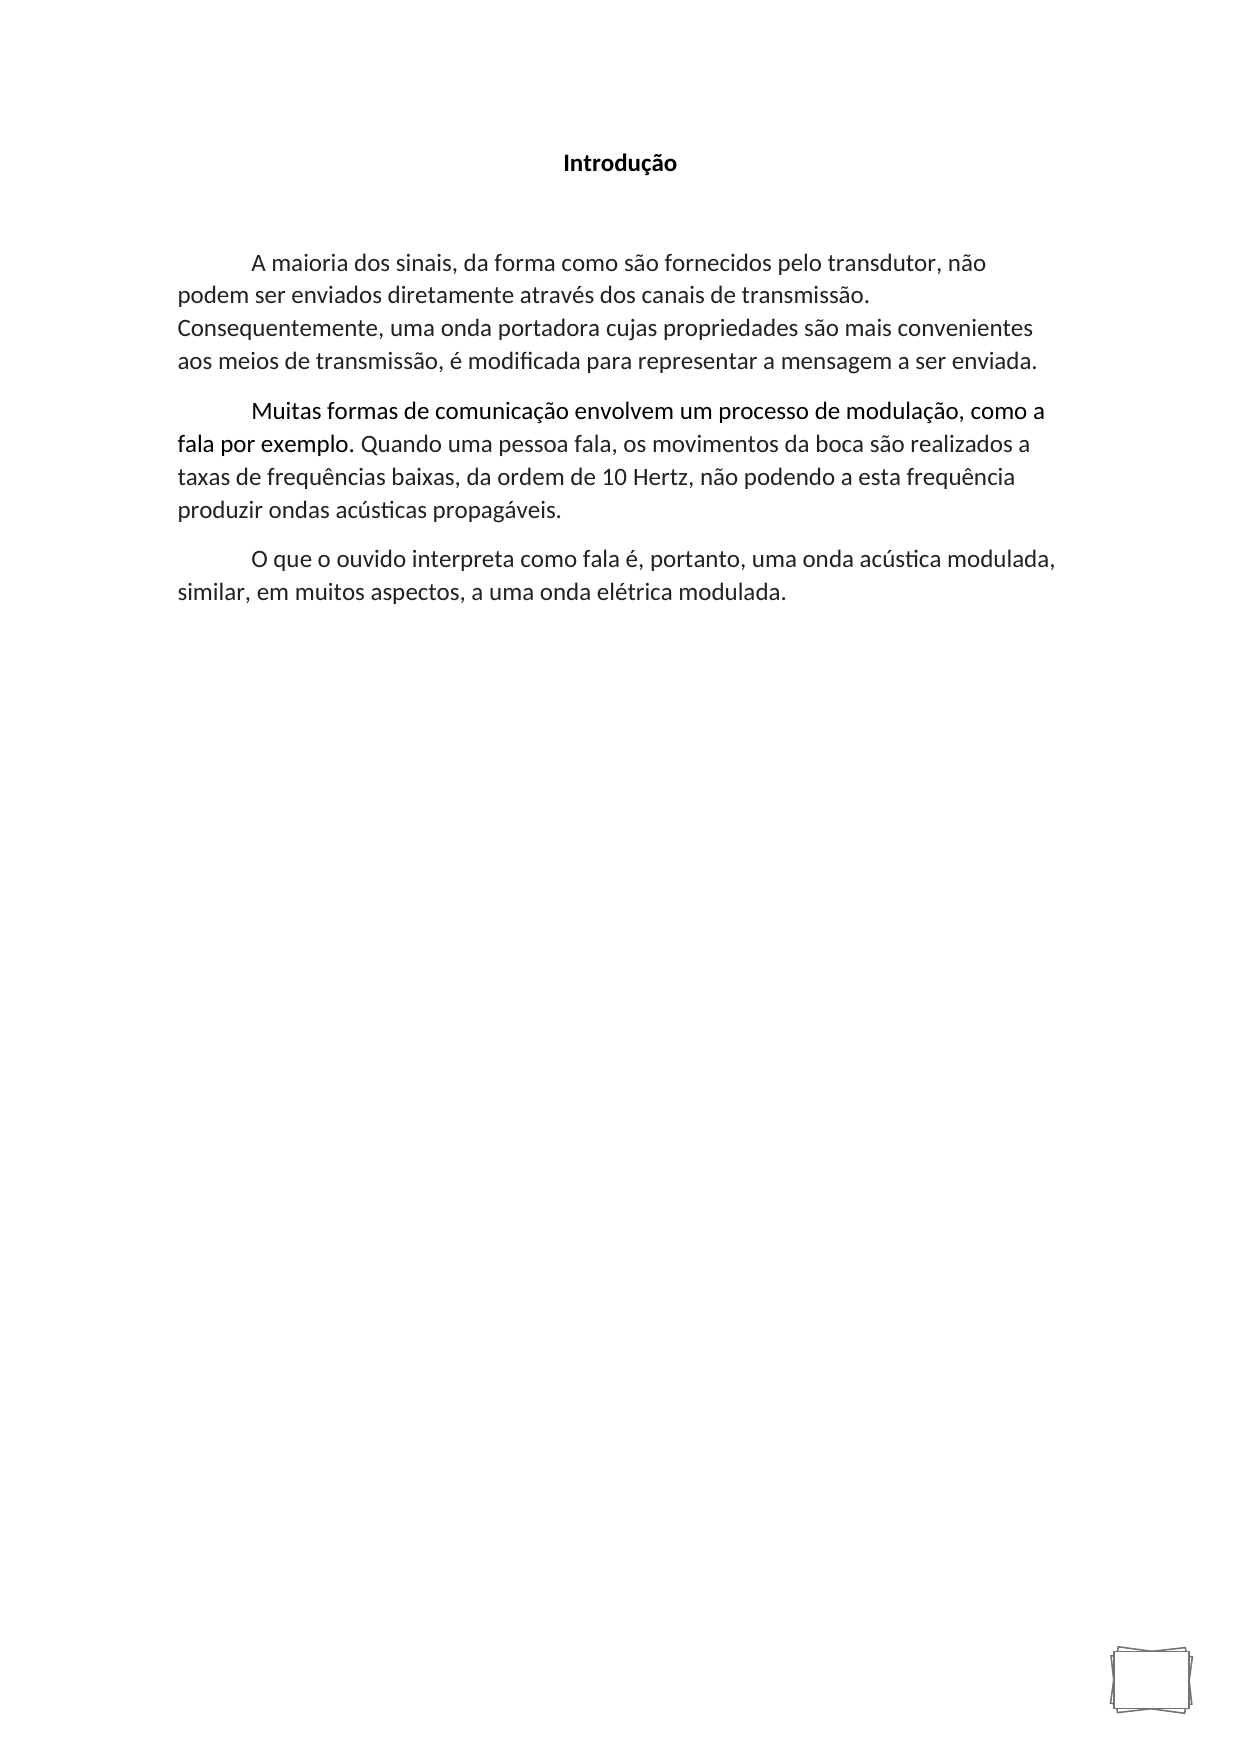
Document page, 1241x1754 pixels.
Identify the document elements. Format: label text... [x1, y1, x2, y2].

text O que o ouvido interpreta como fala é, portanto, uma onda acústica modulada, similar, em muitos aspectos, a uma onda elétrica modulada. [177, 543, 1063, 607]
text Introdução [177, 148, 1063, 178]
text Muitas formas de comunicação envolvem um processo de modulação, como a fala por exemplo. Quando uma pessoa fala, os movimentos da boca são realizados a taxas de frequências baixas, da ordem de 10 Hertz, não podendo a esta frequência produzir ondas acústicas propagáveis. [177, 395, 1063, 524]
text A maioria dos sinais, da forma como são fornecidos pelo transdutor, não podem ser enviados diretamente através dos canais de transmissão. Consequentemente, uma onda portadora cujas propriedades são mais convenientes aos meios de transmissão, é modificada para representar a mensagem a ser enviada. [177, 247, 1063, 376]
